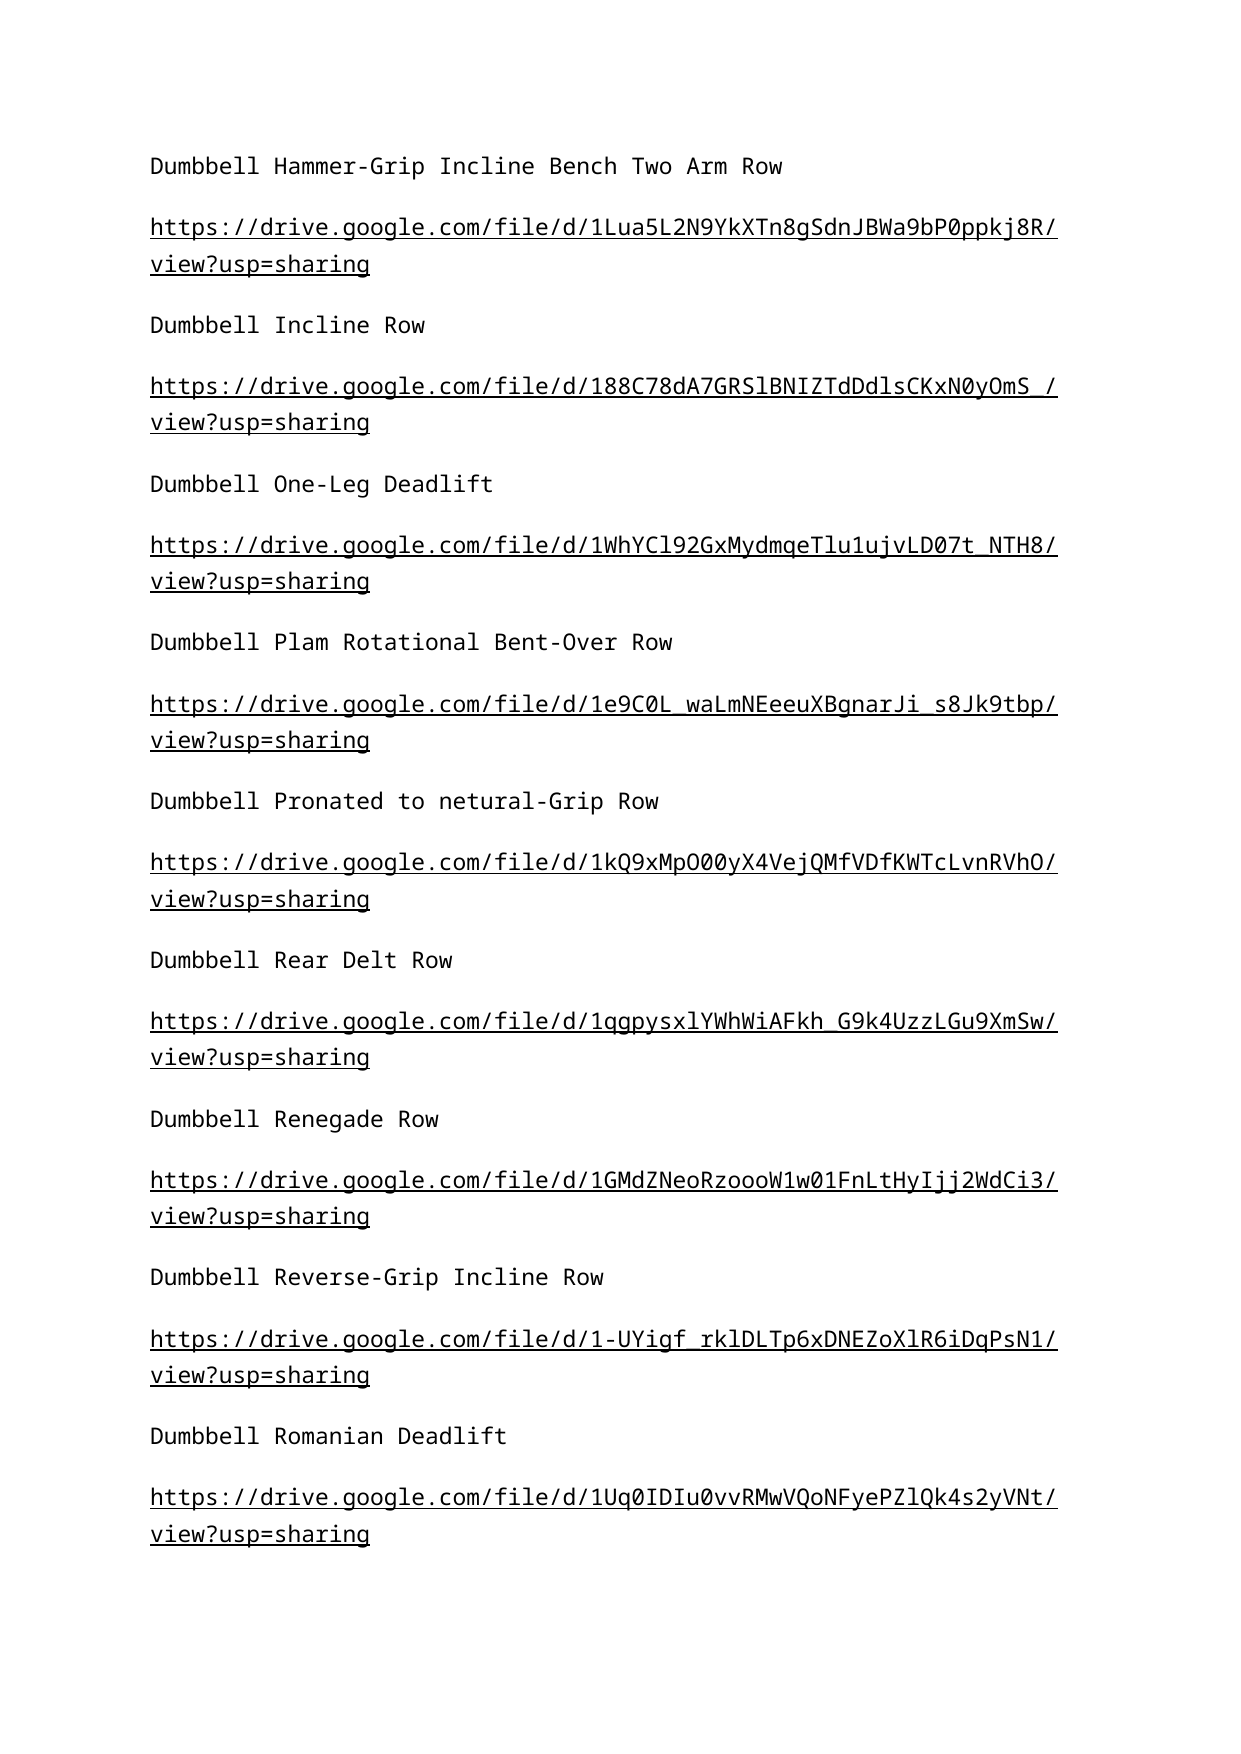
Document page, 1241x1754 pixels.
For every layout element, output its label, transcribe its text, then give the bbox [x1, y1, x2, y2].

text Dumbbell Renegade Row [150, 1102, 1090, 1134]
text https://drive.google.com/file/d/1qgpysxlYWhWiAFkh_G9k4UzzLGu9XmSw/view?usp=sharing [150, 1005, 1090, 1072]
text https://drive.google.com/file/d/1kQ9xMpO00yX4VejQMfVDfKWTcLvnRVhO/view?usp=sharing [150, 846, 1090, 914]
text https://drive.google.com/file/d/188C78dA7GRSlBNIZTdDdlsCKxN0yOmS_/view?usp=sharing [150, 370, 1090, 437]
text https://drive.google.com/file/d/1e9C0L_waLmNEeeuXBgnarJi_s8Jk9tbp/view?usp=sharing [150, 687, 1090, 755]
text https://drive.google.com/file/d/1WhYCl92GxMydmqeTlu1ujvLD07t_NTH8/view?usp=sharing [150, 529, 1090, 596]
text Dumbbell One-Leg Deadlift [150, 467, 1090, 499]
text https://drive.google.com/file/d/1Lua5L2N9YkXTn8gSdnJBWa9bP0ppkj8R/view?usp=sharing [150, 211, 1090, 279]
text https://drive.google.com/file/d/1GMdZNeoRzoooW1w01FnLtHyIjj2WdCi3/view?usp=sharing [150, 1164, 1090, 1231]
text Dumbbell Plam Rotational Bent-Over Row [150, 626, 1090, 657]
text Dumbbell Pronated to netural-Grip Row [150, 785, 1090, 816]
text https://drive.google.com/file/d/1Uq0IDIu0vvRMwVQoNFyePZlQk4s2yVNt/view?usp=sharing [150, 1481, 1090, 1549]
text Dumbbell Romanian Deadlift [150, 1420, 1090, 1451]
text Dumbbell Hammer-Grip Incline Bench Two Arm Row [150, 150, 1090, 181]
text https://drive.google.com/file/d/1-UYigf_rklDLTp6xDNEZoXlR6iDqPsN1/view?usp=sharing [150, 1322, 1090, 1390]
text Dumbbell Reverse-Grip Incline Row [150, 1261, 1090, 1292]
text Dumbbell Incline Row [150, 309, 1090, 340]
text Dumbbell Rear Delt Row [150, 944, 1090, 975]
